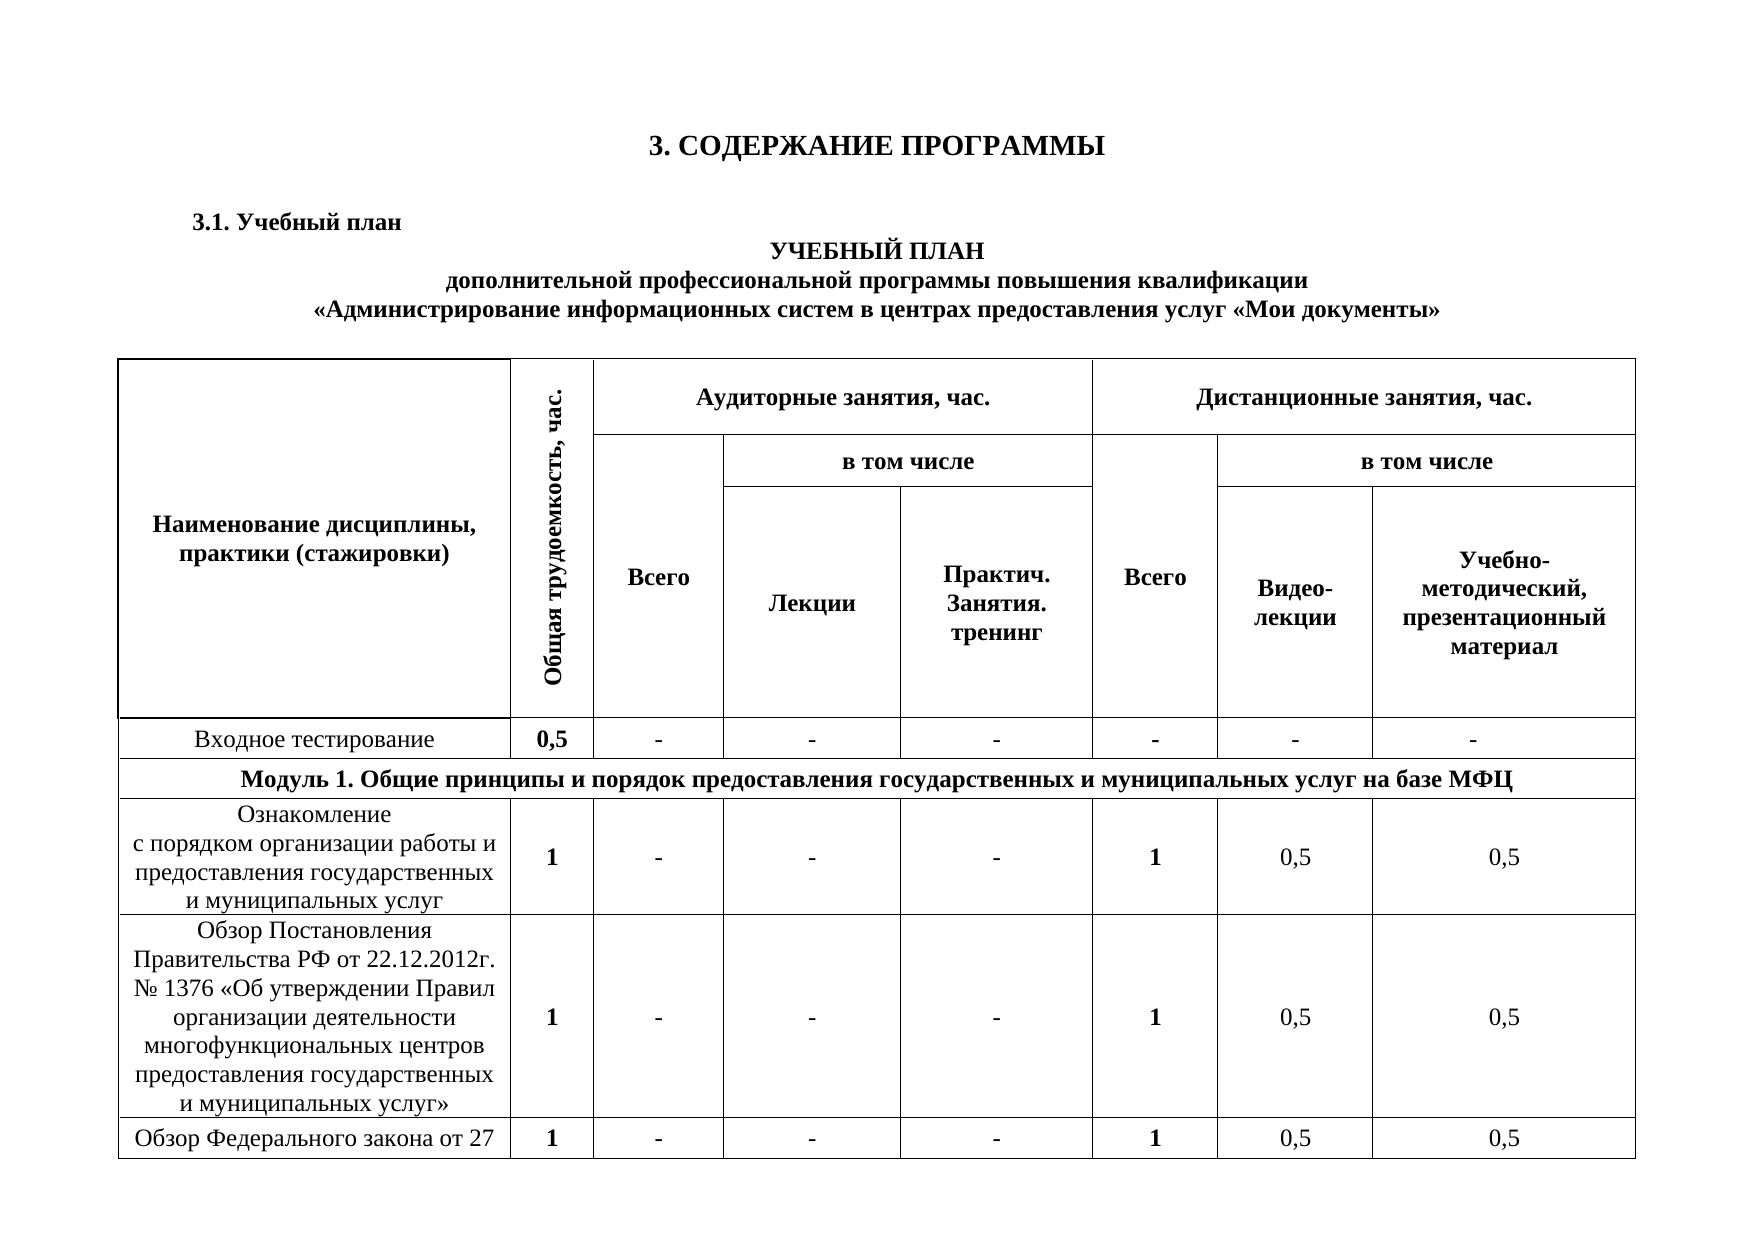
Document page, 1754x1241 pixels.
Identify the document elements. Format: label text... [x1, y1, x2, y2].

table_cell Лекции [724, 487, 900, 717]
table_cell 1 [511, 1118, 593, 1157]
text 3.1. Учебный план [118, 207, 1636, 236]
table_cell - [901, 718, 1092, 758]
table_header Дистанционные занятия, час. [1093, 359, 1635, 434]
table_cell 0,5 [1218, 915, 1372, 1117]
table_cell 1 [511, 799, 593, 914]
text дополнительной профессиональной программы повышения квалификации [118, 265, 1636, 294]
table_cell - [1218, 718, 1372, 758]
table_cell - [724, 915, 900, 1117]
table_cell Всего [594, 435, 723, 717]
text 3. СОДЕРЖАНИЕ ПРОГРАММЫ [118, 128, 1636, 162]
table_header Наименование дисциплины, практики (стажировки) [119, 360, 510, 717]
table_cell - [1373, 718, 1635, 758]
table_cell - [724, 1118, 900, 1157]
table_cell Входное тестирование [119, 718, 510, 758]
table_cell 1 [1093, 1118, 1217, 1157]
table_cell - [901, 1118, 1092, 1157]
text «Администрирование информационных систем в центрах предоставления услуг «Мои документы» [118, 294, 1636, 322]
table_header Аудиторные занятия, час. [594, 359, 1092, 434]
text УЧЕБНЫЙ ПЛАН [118, 236, 1636, 265]
table_cell 0,5 [1218, 799, 1372, 914]
table_cell - [901, 915, 1092, 1117]
table_cell - [594, 799, 723, 914]
table_cell - [724, 799, 900, 914]
table_cell в том числе [724, 435, 1092, 486]
table_cell 0,5 [1373, 799, 1635, 914]
table_cell - [594, 718, 723, 758]
table_cell - [594, 1118, 723, 1157]
table_cell 0,5 [1218, 1118, 1372, 1157]
table_cell - [724, 718, 900, 758]
table_cell 0,5 [511, 718, 593, 758]
table_cell 1 [511, 915, 593, 1117]
table_cell Модуль 1. Общие принципы и порядок предоставления государственных и муниципальных услуг на базе МФЦ [119, 759, 1635, 798]
table_cell 0,5 [1373, 1118, 1635, 1157]
table_header Общая трудоемкость, час. [511, 359, 593, 717]
table_cell Обзор Постановления Правительства РФ от 22.12.2012г. № 1376 «Об утверждении Правил организации деятельности многофункциональных центров предоставления государственных и муниципальных услуг» [119, 915, 510, 1117]
table_cell - [1093, 718, 1217, 758]
table_cell Ознакомление с порядком организации работы и предоставления государственных и муниципальных услуг [119, 799, 510, 914]
table_cell - [594, 915, 723, 1117]
table_cell Видео-лекции [1218, 487, 1372, 717]
table_cell - [901, 799, 1092, 914]
table_cell Обзор Федерального закона от 27 июля 2006 г. № 152-ФЗ «О персональных данных» [119, 1118, 510, 1157]
table_cell 1 [1093, 799, 1217, 914]
table_cell Всего [1093, 435, 1217, 717]
table_cell 1 [1093, 915, 1217, 1117]
table_cell Практич. Занятия. тренинг [901, 487, 1092, 717]
table_cell 0,5 [1373, 915, 1635, 1117]
table_cell в том числе [1218, 435, 1635, 486]
table_cell Учебно-методический, презентационный материал [1373, 487, 1635, 717]
